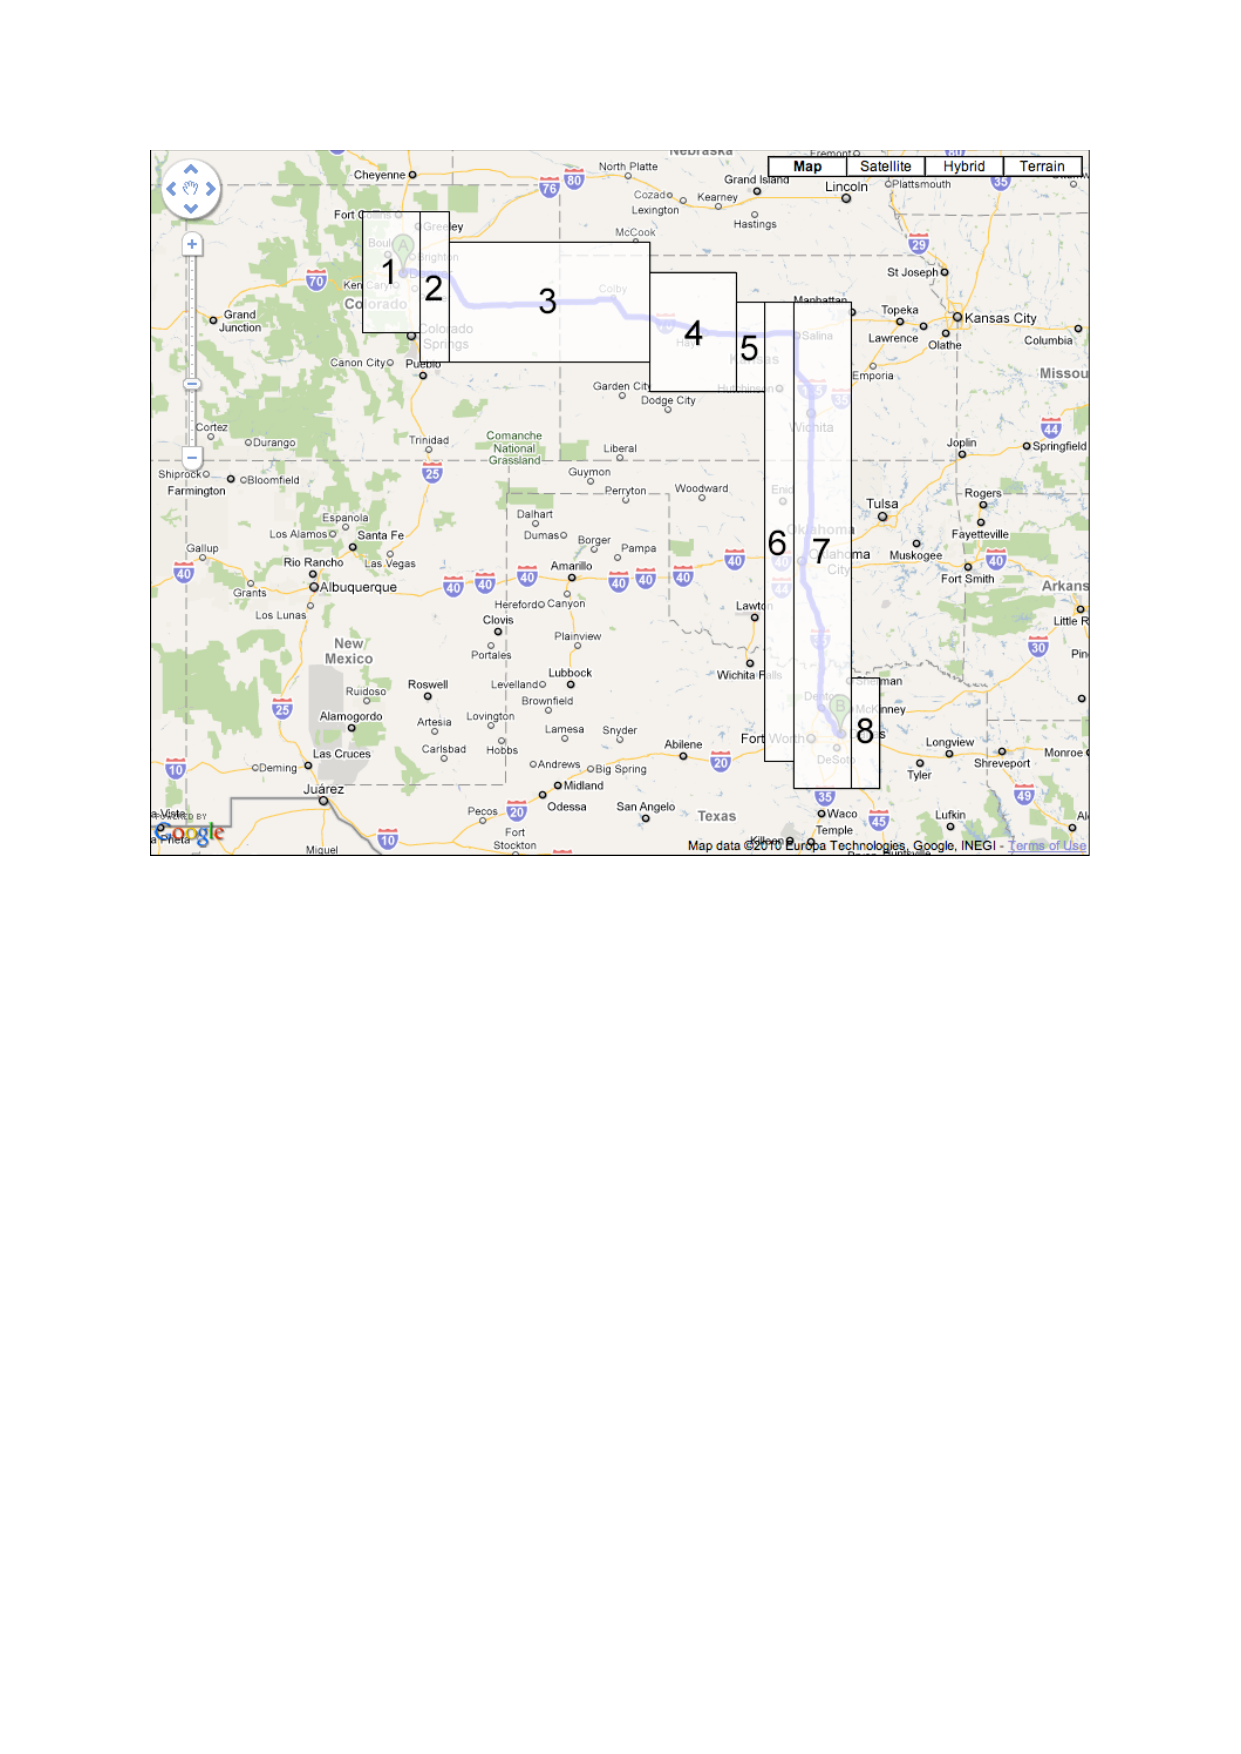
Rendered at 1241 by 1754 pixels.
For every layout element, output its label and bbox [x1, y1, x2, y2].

picture [150, 150, 1090, 856]
